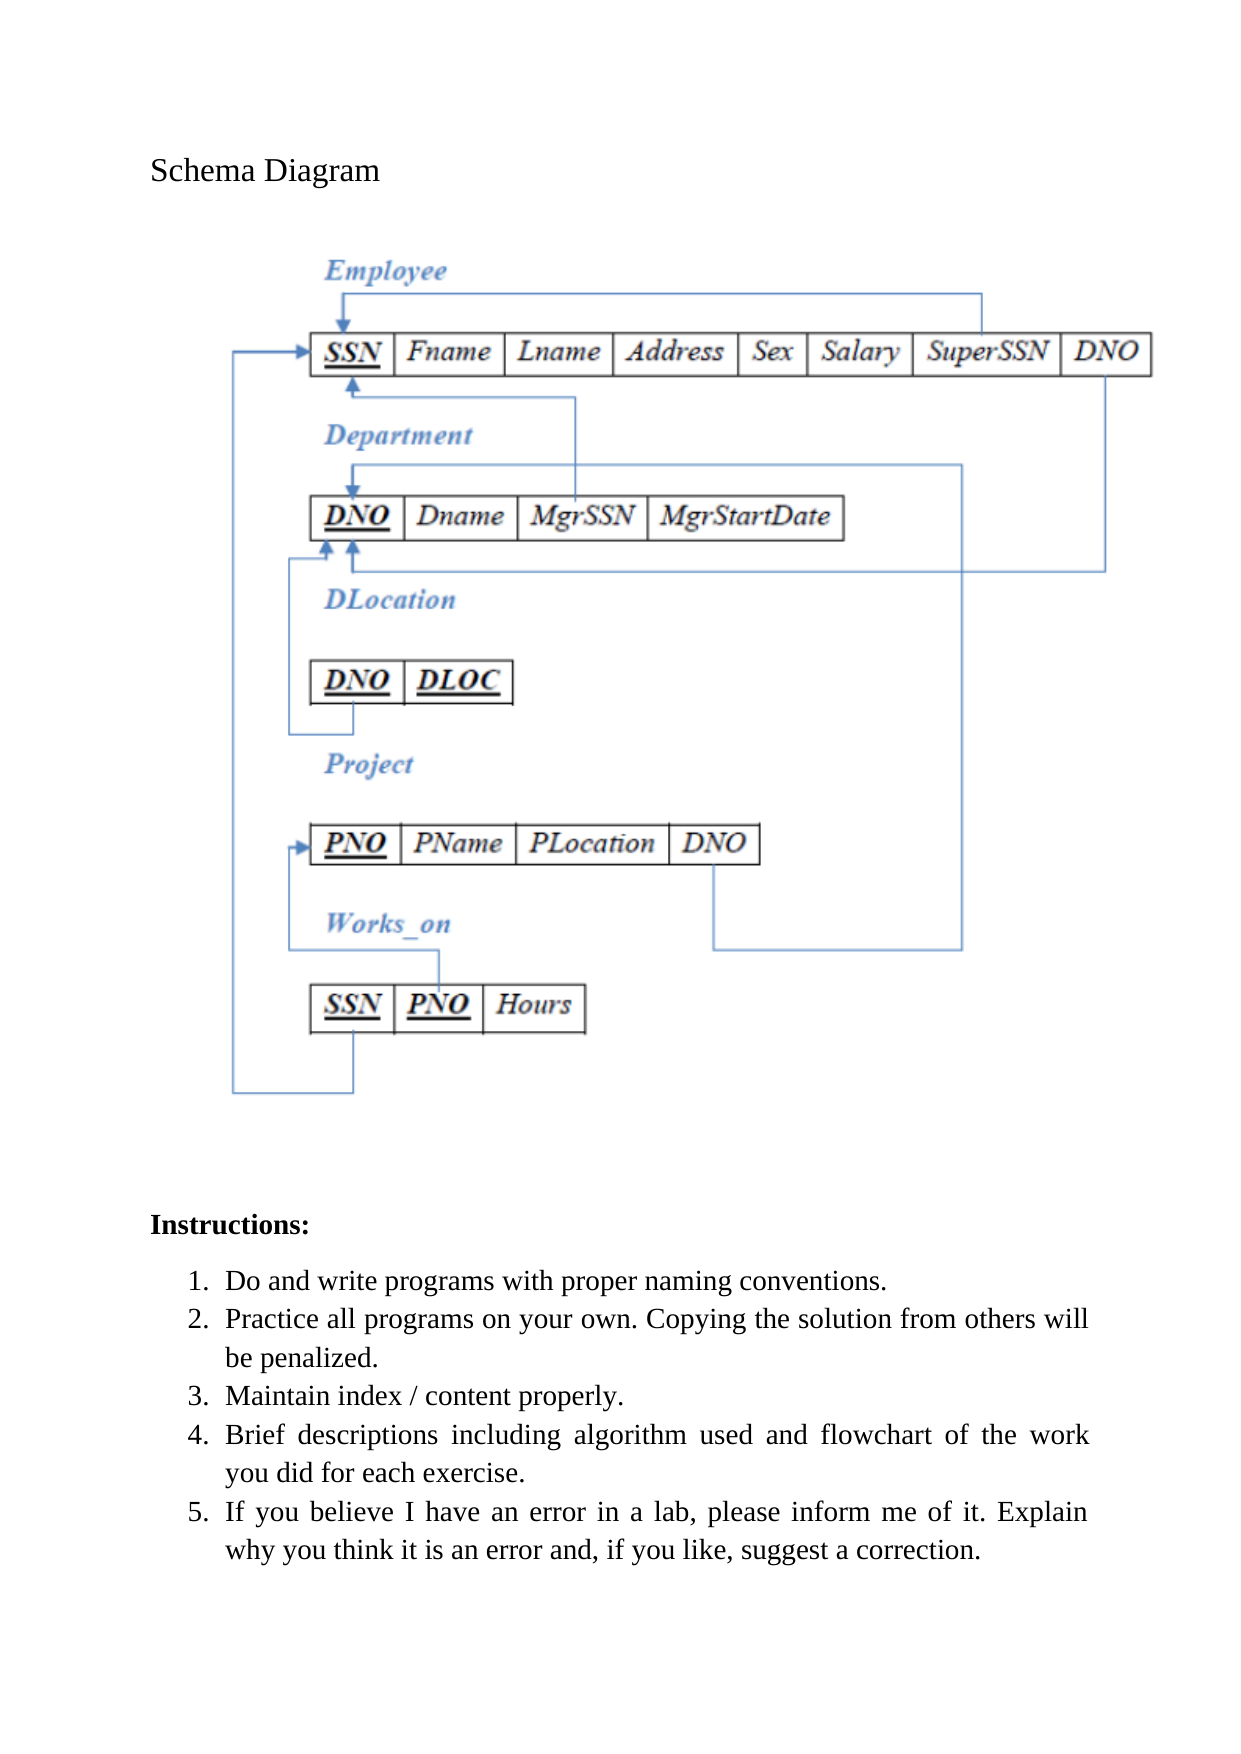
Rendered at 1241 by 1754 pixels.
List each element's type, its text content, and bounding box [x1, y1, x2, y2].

list Practice all programs on your own. Copying the solution from others will be penalized. [187, 1301, 1090, 1373]
list Do and write programs with proper naming conventions. [187, 1263, 1090, 1296]
text Schema Diagram [150, 150, 1090, 188]
list If you believe I have an error in a lab, please inform me of it. Explain why you think it is an error and, if you like, suggest a correction. [187, 1494, 1090, 1566]
list Maintain index / content properly. [187, 1378, 1090, 1412]
picture [129, 208, 1241, 1127]
text Instructions: [150, 1207, 1090, 1241]
list Brief descriptions including algorithm used and flowchart of the work you did for each exercise. [187, 1417, 1090, 1489]
